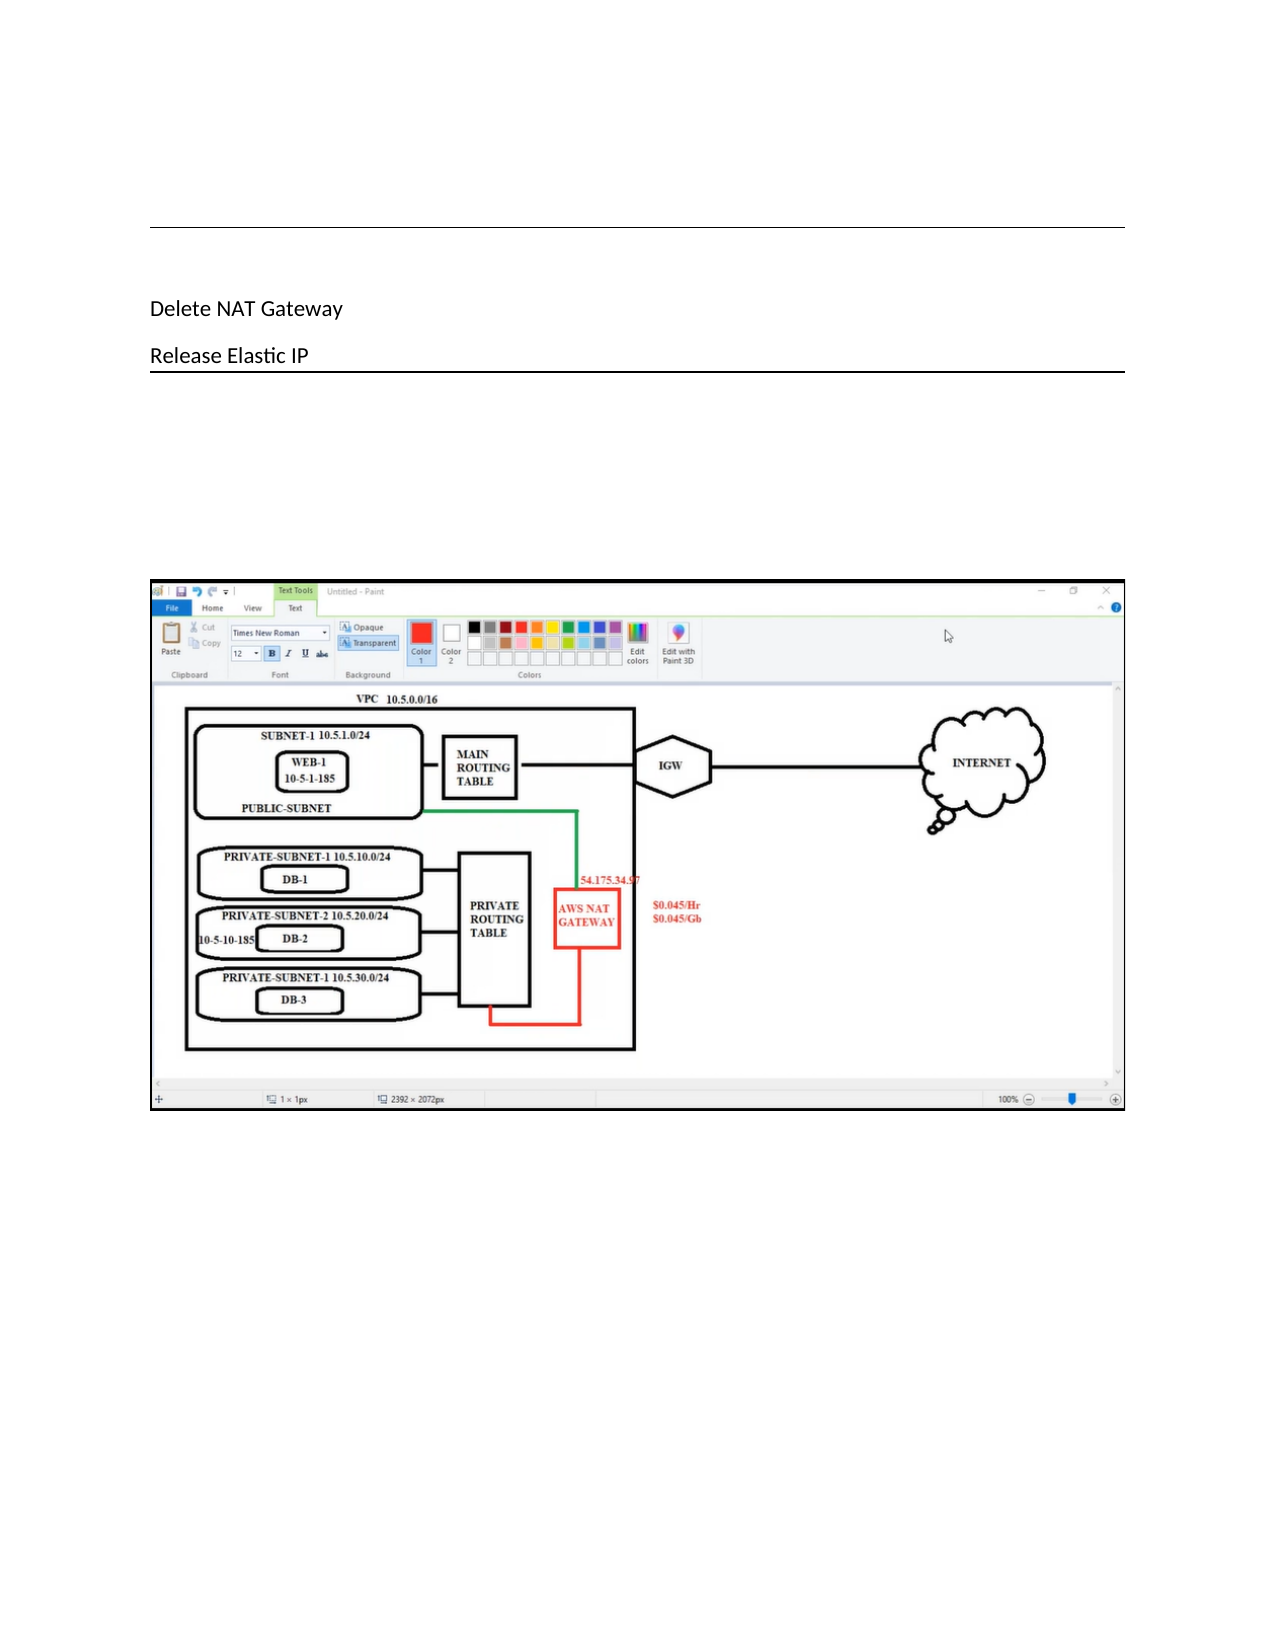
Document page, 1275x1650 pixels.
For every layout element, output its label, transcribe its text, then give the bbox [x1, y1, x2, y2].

text Release Elastic IP [150, 341, 1125, 371]
picture [150, 579, 1125, 1111]
text Delete NAT Gateway [150, 294, 1125, 322]
